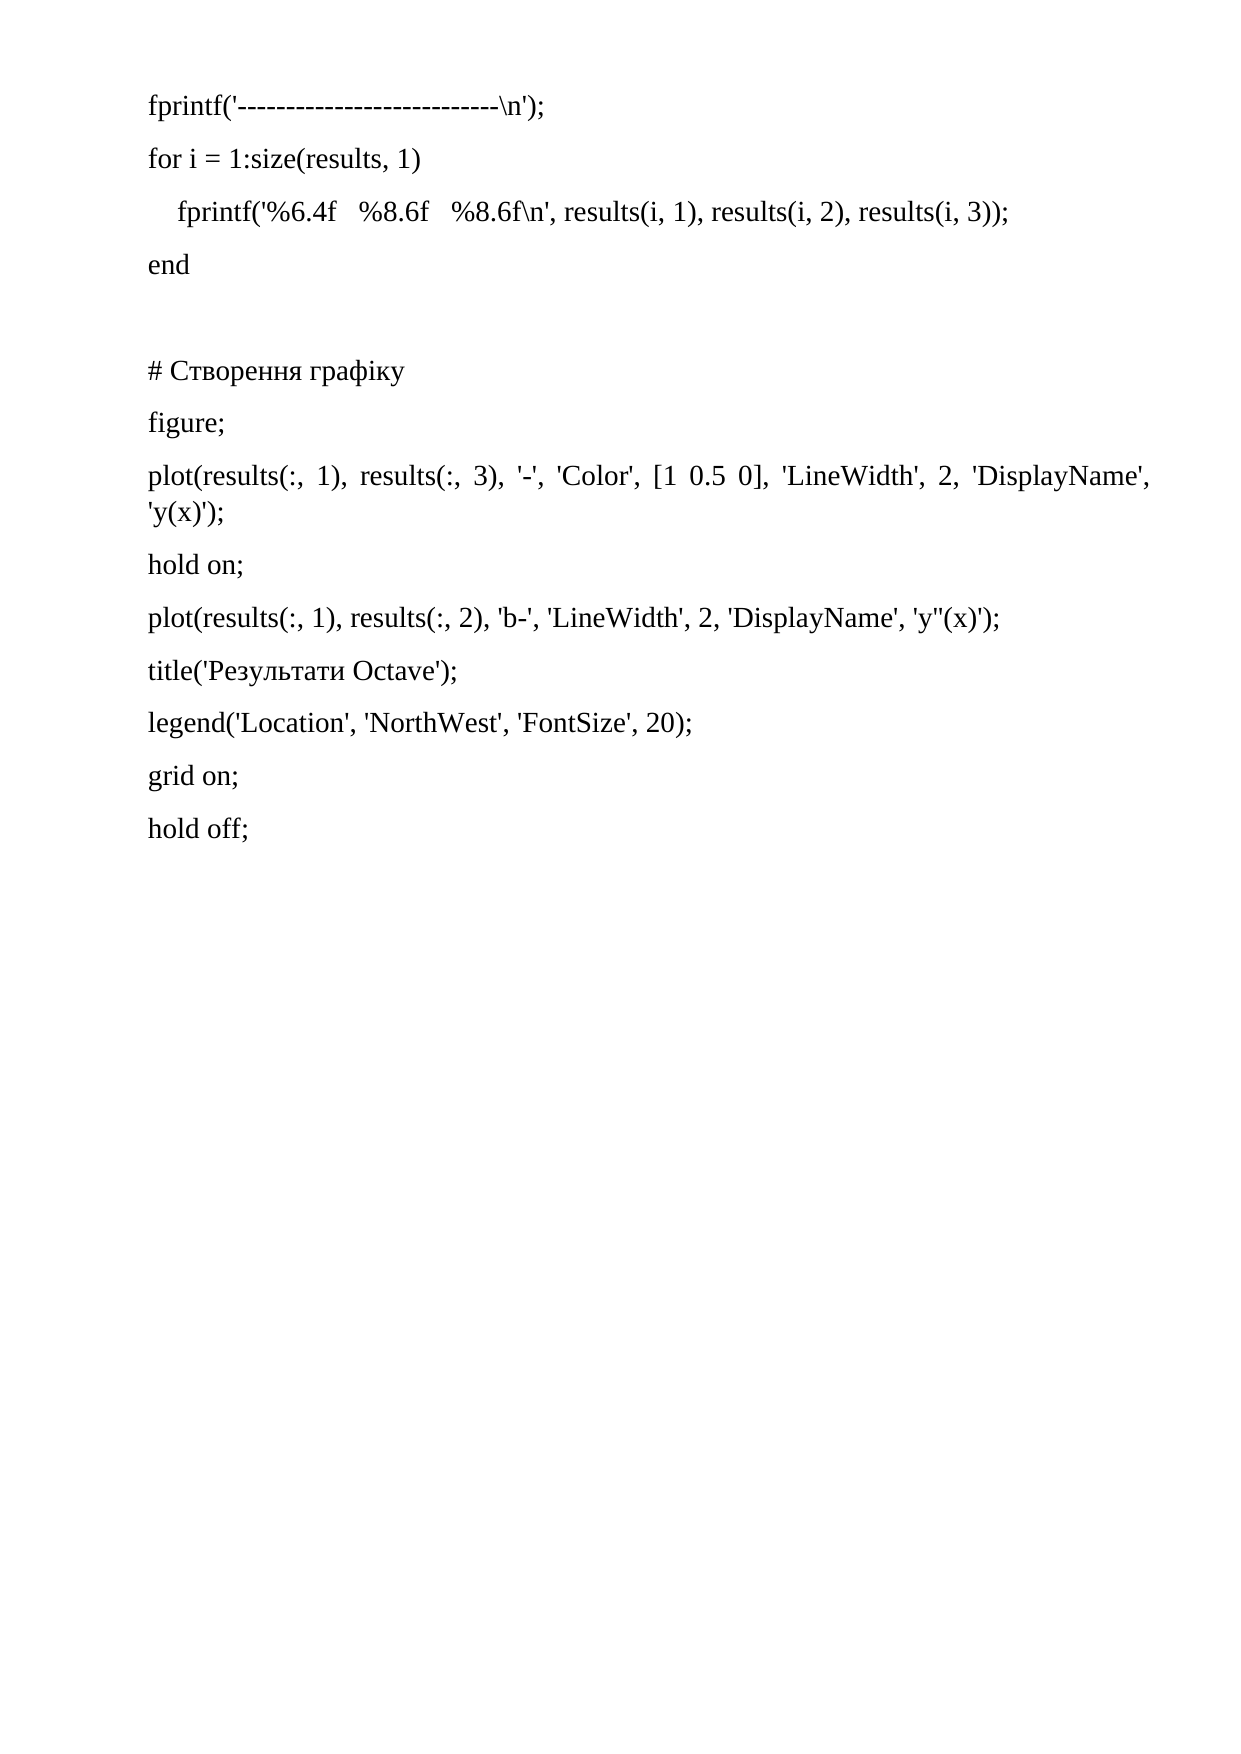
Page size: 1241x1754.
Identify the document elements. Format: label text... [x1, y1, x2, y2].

text hold off; [148, 811, 1152, 845]
text figure; [148, 405, 1152, 439]
text # Створення графіку [148, 353, 1152, 386]
text plot(results(:, 1), results(:, 2), 'b-', 'LineWidth', 2, 'DisplayName', 'y''(x)'); [148, 600, 1152, 633]
text for i = 1:size(results, 1) [148, 141, 1152, 175]
text fprintf('%6.4f %8.6f %8.6f\n', results(i, 1), results(i, 2), results(i, 3)); [148, 194, 1152, 228]
text legend('Location', 'NorthWest', 'FontSize', 20); [148, 706, 1152, 739]
text grid on; [148, 758, 1152, 792]
text hold on; [148, 547, 1152, 581]
text plot(results(:, 1), results(:, 3), '-', 'Color', [1 0.5 0], 'LineWidth', 2, 'DisplayName', 'y(x)'); [148, 458, 1152, 528]
text end [148, 247, 1152, 281]
text title('Результати Octave'); [148, 653, 1152, 686]
text fprintf('---------------------------\n'); [148, 88, 1152, 122]
